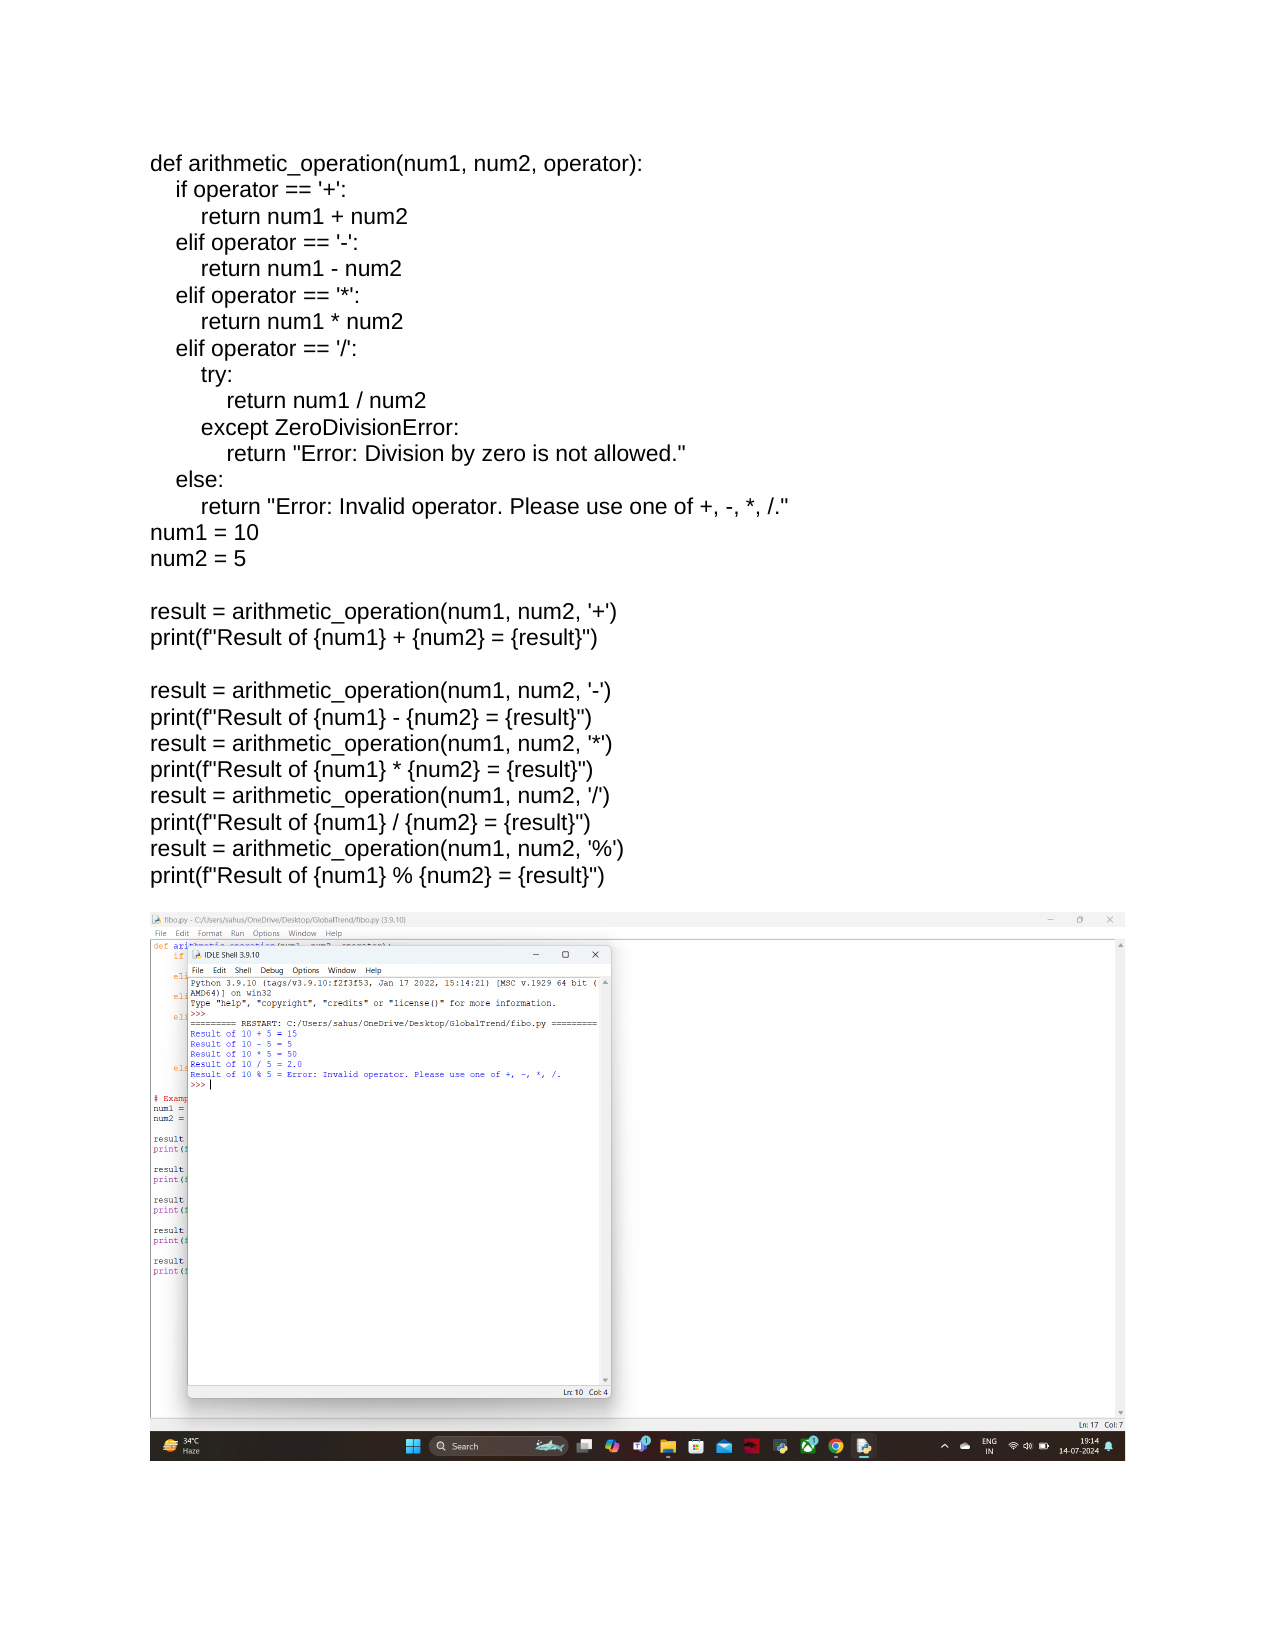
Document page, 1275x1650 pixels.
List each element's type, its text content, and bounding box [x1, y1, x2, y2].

text print(f"Result of {num1} - {num2} = {result}") [150, 703, 1125, 730]
text return num1 * num2 [150, 308, 1125, 334]
text result = arithmetic_operation(num1, num2, '%') [150, 835, 1125, 862]
text def arithmetic_operation(num1, num2, operator): [150, 150, 1125, 176]
text result = arithmetic_operation(num1, num2, '/') [150, 782, 1125, 809]
text num1 = 10 [150, 519, 1125, 545]
text try: [150, 361, 1125, 387]
text else: [150, 466, 1125, 493]
text if operator == '+': [150, 176, 1125, 203]
text result = arithmetic_operation(num1, num2, '*') [150, 730, 1125, 756]
text result = arithmetic_operation(num1, num2, '-') [150, 677, 1125, 703]
picture [150, 912, 1125, 1461]
text print(f"Result of {num1} % {num2} = {result}") [150, 862, 1125, 888]
text print(f"Result of {num1} / {num2} = {result}") [150, 809, 1125, 835]
text result = arithmetic_operation(num1, num2, '+') [150, 598, 1125, 624]
text print(f"Result of {num1} * {num2} = {result}") [150, 756, 1125, 782]
text return "Error: Invalid operator. Please use one of +, -, *, /." [150, 493, 1125, 519]
text return num1 + num2 [150, 203, 1125, 229]
text return num1 - num2 [150, 255, 1125, 282]
text elif operator == '*': [150, 282, 1125, 308]
text return "Error: Division by zero is not allowed." [150, 440, 1125, 466]
text num2 = 5 [150, 545, 1125, 572]
text elif operator == '-': [150, 229, 1125, 255]
text print(f"Result of {num1} + {num2} = {result}") [150, 624, 1125, 651]
text except ZeroDivisionError: [150, 413, 1125, 440]
text return num1 / num2 [150, 387, 1125, 413]
text elif operator == '/': [150, 334, 1125, 361]
